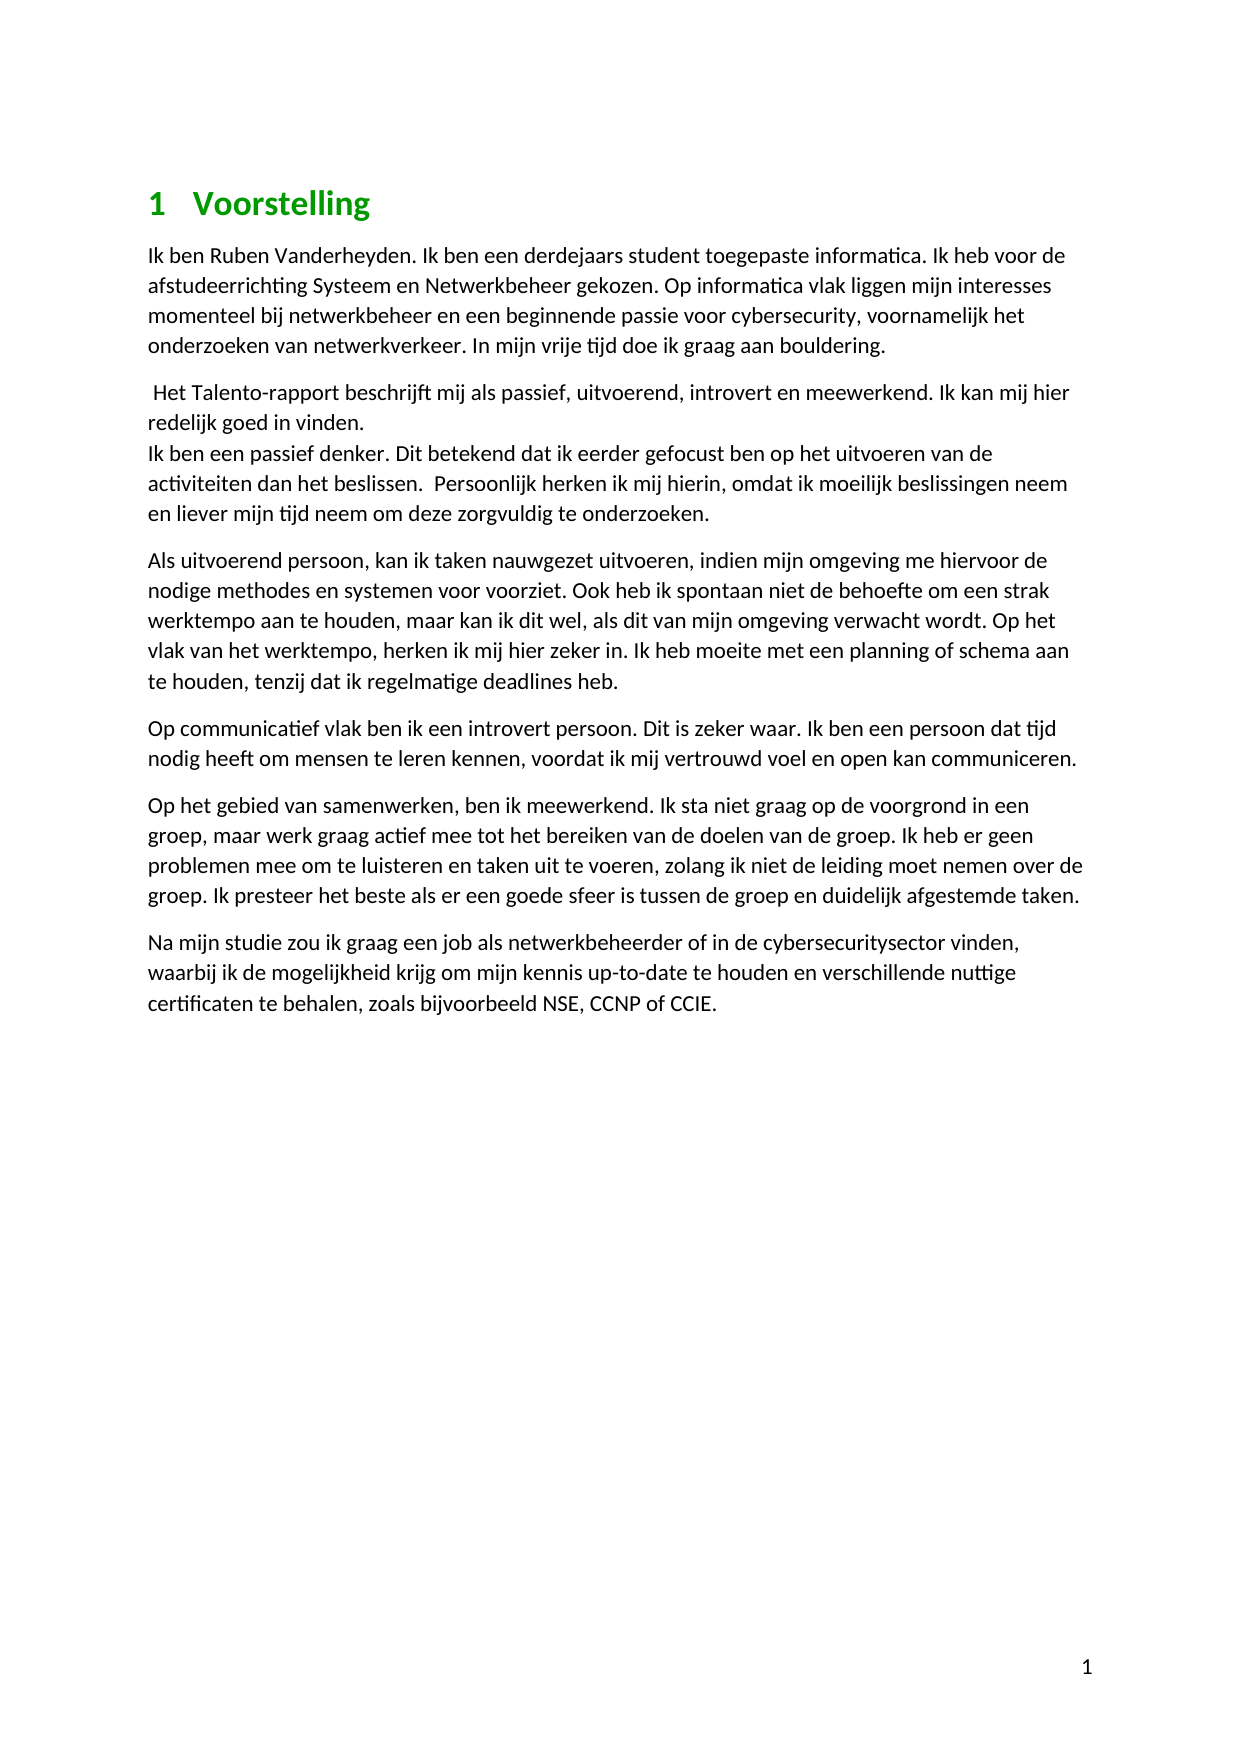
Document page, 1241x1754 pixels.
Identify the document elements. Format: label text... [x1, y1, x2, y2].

text Op het gebied van samenwerken, ben ik meewerkend. Ik sta niet graag op de voorgrond in een groep, maar werk graag actief mee tot het bereiken van de doelen van de groep. Ik heb er geen problemen mee om te luisteren en taken uit te voeren, zolang ik niet de leiding moet nemen over de groep. Ik presteer het beste als er een goede sfeer is tussen de groep en duidelijk afgestemde taken. [148, 791, 1093, 909]
subtitle Voorstelling [148, 181, 1093, 224]
text Het Talento-rapport beschrijft mij als passief, uitvoerend, introvert en meewerkend. Ik kan mij hier redelijk goed in vinden. Ik ben een passief denker. Dit betekend dat ik eerder gefocust ben op het uitvoeren van de activiteiten dan het beslissen. Persoonlijk herken ik mij hierin, omdat ik moeilijk beslissingen neem en liever mijn tijd neem om deze zorgvuldig te onderzoeken. [148, 378, 1093, 527]
text Op communicatief vlak ben ik een introvert persoon. Dit is zeker waar. Ik ben een persoon dat tijd nodig heeft om mensen te leren kennen, voordat ik mij vertrouwd voel en open kan communiceren. [148, 714, 1093, 772]
text Na mijn studie zou ik graag een job als netwerkbeheerder of in de cybersecuritysector vinden, waarbij ik de mogelijkheid krijg om mijn kennis up-to-date te houden en verschillende nuttige certificaten te behalen, zoals bijvoorbeeld NSE, CCNP of CCIE. [148, 928, 1093, 1017]
text Ik ben Ruben Vanderheyden. Ik ben een derdejaars student toegepaste informatica. Ik heb voor de afstudeerrichting Systeem en Netwerkbeheer gekozen. Op informatica vlak liggen mijn interesses momenteel bij netwerkbeheer en een beginnende passie voor cybersecurity, voornamelijk het onderzoeken van netwerkverkeer. In mijn vrije tijd doe ik graag aan bouldering. [148, 241, 1093, 359]
text Als uitvoerend persoon, kan ik taken nauwgezet uitvoeren, indien mijn omgeving me hiervoor de nodige methodes en systemen voor voorziet. Ook heb ik spontaan niet de behoefte om een strak werktempo aan te houden, maar kan ik dit wel, als dit van mijn omgeving verwacht wordt. Op het vlak van het werktempo, herken ik mij hier zeker in. Ik heb moeite met een planning of schema aan te houden, tenzij dat ik regelmatige deadlines heb. [148, 546, 1093, 695]
